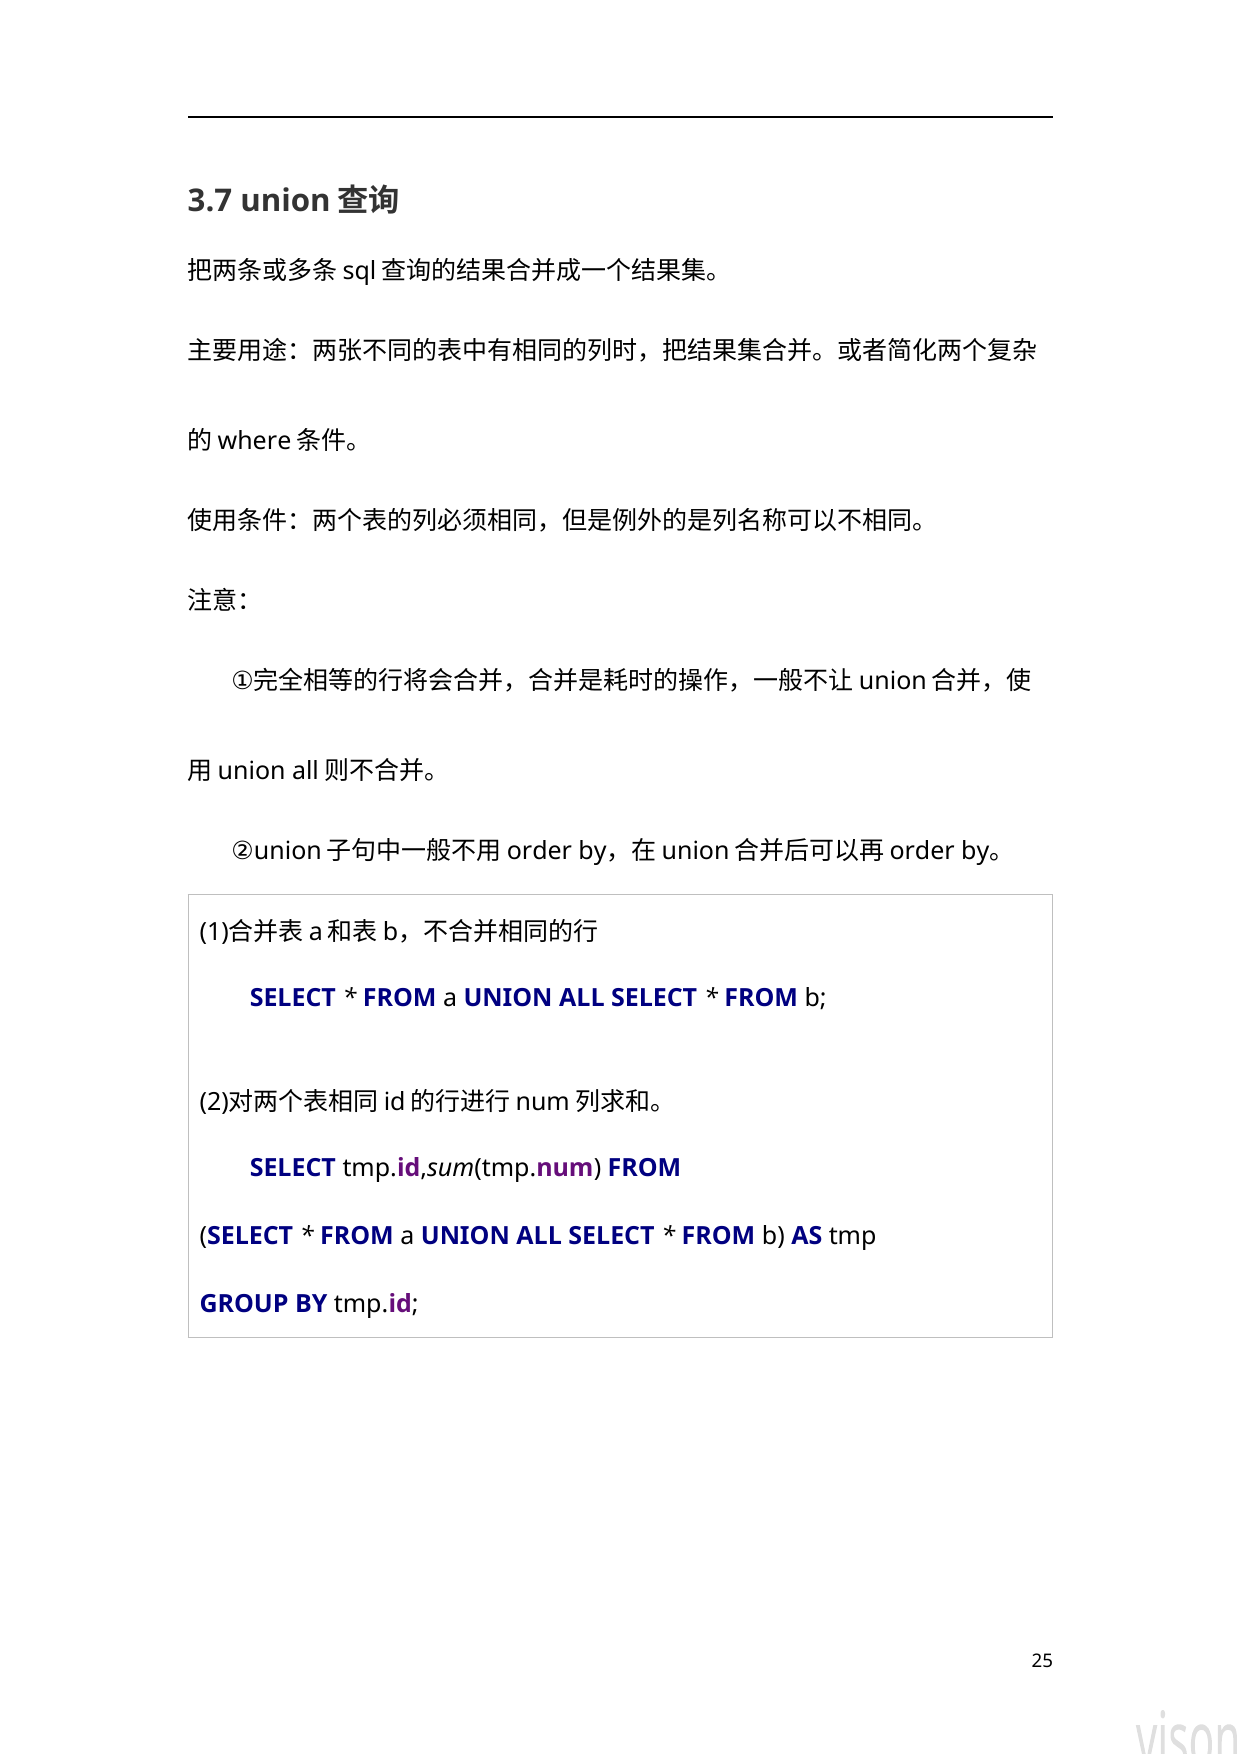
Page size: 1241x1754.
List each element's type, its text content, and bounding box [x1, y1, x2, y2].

subtitle 3.7 union查询 [187, 164, 1053, 232]
text 使用条件：两个表的列必须相同，但是例外的是列名称可以不相同。 [187, 485, 1053, 553]
text 把两条或多条sql查询的结果合并成一个结果集。 [187, 235, 1053, 303]
text ②union子句中一般不用order by，在union合并后可以再order by。 [231, 814, 1053, 882]
text ①完全相等的行将会合并，合并是耗时的操作，一般不让union合并，使用union all则不合并。 [187, 644, 1053, 803]
text 主要用途：两张不同的表中有相同的列时，把结果集合并。或者简化两个复杂的where条件。 [187, 315, 1053, 473]
text 注意： [187, 564, 1053, 632]
